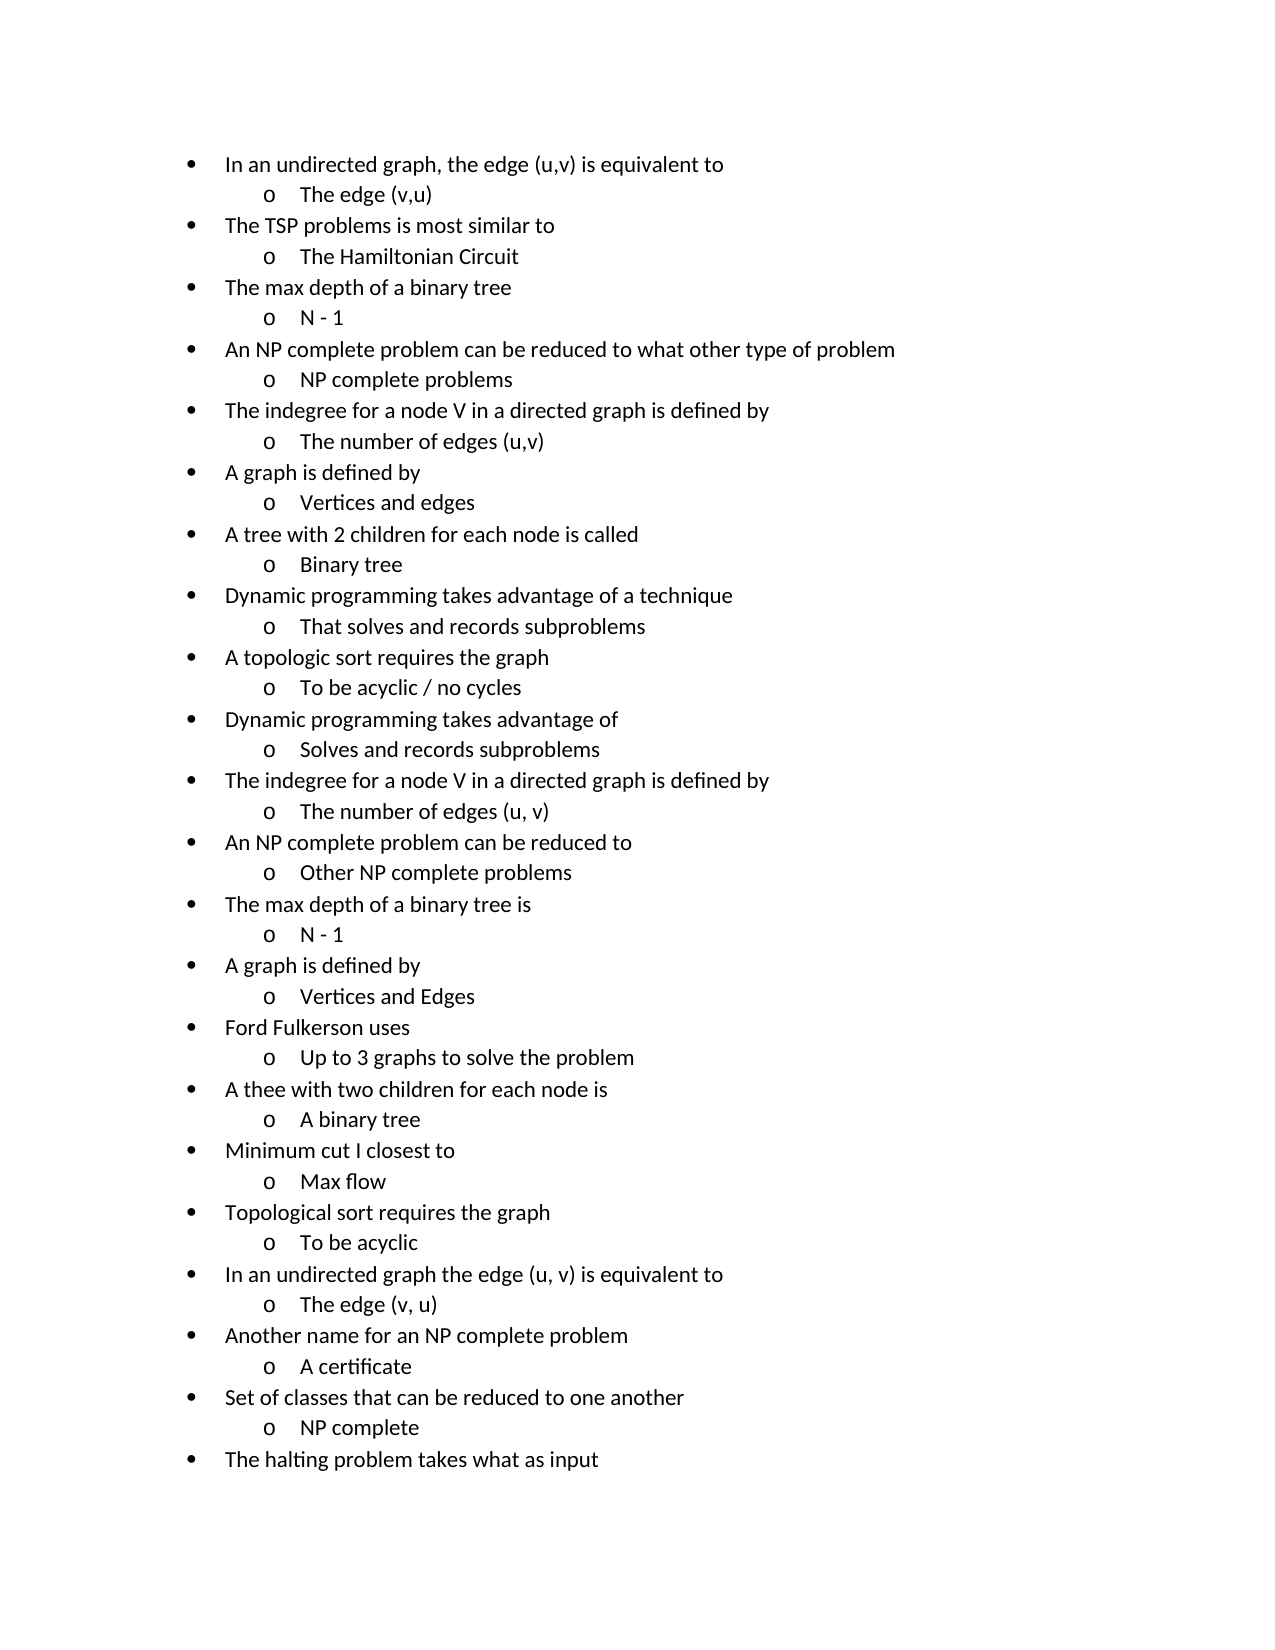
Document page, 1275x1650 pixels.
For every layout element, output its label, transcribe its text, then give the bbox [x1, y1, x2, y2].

list The number of edges (u, v) [262, 797, 1125, 826]
list NP complete [262, 1413, 1125, 1443]
list The indegree for a node V in a directed graph is defined by [187, 397, 1125, 425]
list That solves and records subproblems [262, 612, 1125, 641]
list Vertices and edges [262, 488, 1125, 518]
list A certificate [262, 1352, 1125, 1381]
list Max flow [262, 1167, 1125, 1196]
list Another name for an NP complete problem [187, 1322, 1125, 1350]
list The Hamiltonian Circuit [262, 242, 1125, 271]
list In an undirected graph the edge (u, v) is equivalent to [187, 1260, 1125, 1288]
list The halting problem takes what as input [187, 1445, 1125, 1473]
list N - 1 [262, 303, 1125, 333]
list The number of edges (u,v) [262, 427, 1125, 456]
list A thee with two children for each node is [187, 1075, 1125, 1103]
list The max depth of a binary tree [187, 273, 1125, 301]
list Solves and records subproblems [262, 735, 1125, 764]
list Binary tree [262, 550, 1125, 579]
list N - 1 [262, 920, 1125, 949]
list Dynamic programming takes advantage of [187, 705, 1125, 733]
list A graph is defined by [187, 458, 1125, 486]
list In an undirected graph, the edge (u,v) is equivalent to [187, 150, 1125, 178]
list To be acyclic [262, 1228, 1125, 1258]
list Minimum cut I closest to [187, 1137, 1125, 1165]
list Dynamic programming takes advantage of a technique [187, 582, 1125, 610]
list Ford Fulkerson uses [187, 1013, 1125, 1041]
list A topologic sort requires the graph [187, 643, 1125, 671]
list Other NP complete problems [262, 858, 1125, 888]
list The max depth of a binary tree is [187, 890, 1125, 918]
list An NP complete problem can be reduced to [187, 828, 1125, 856]
list Set of classes that can be reduced to one another [187, 1383, 1125, 1411]
list The edge (v, u) [262, 1290, 1125, 1319]
list Vertices and Edges [262, 982, 1125, 1011]
list Up to 3 graphs to solve the problem [262, 1043, 1125, 1073]
list The indegree for a node V in a directed graph is defined by [187, 767, 1125, 795]
list The TSP problems is most similar to [187, 212, 1125, 240]
list A binary tree [262, 1105, 1125, 1134]
list A graph is defined by [187, 952, 1125, 980]
list Topological sort requires the graph [187, 1198, 1125, 1226]
list An NP complete problem can be reduced to what other type of problem [187, 335, 1125, 363]
list A tree with 2 children for each node is called [187, 520, 1125, 548]
list To be acyclic / no cycles [262, 673, 1125, 703]
list NP complete problems [262, 365, 1125, 394]
list The edge (v,u) [262, 180, 1125, 209]
